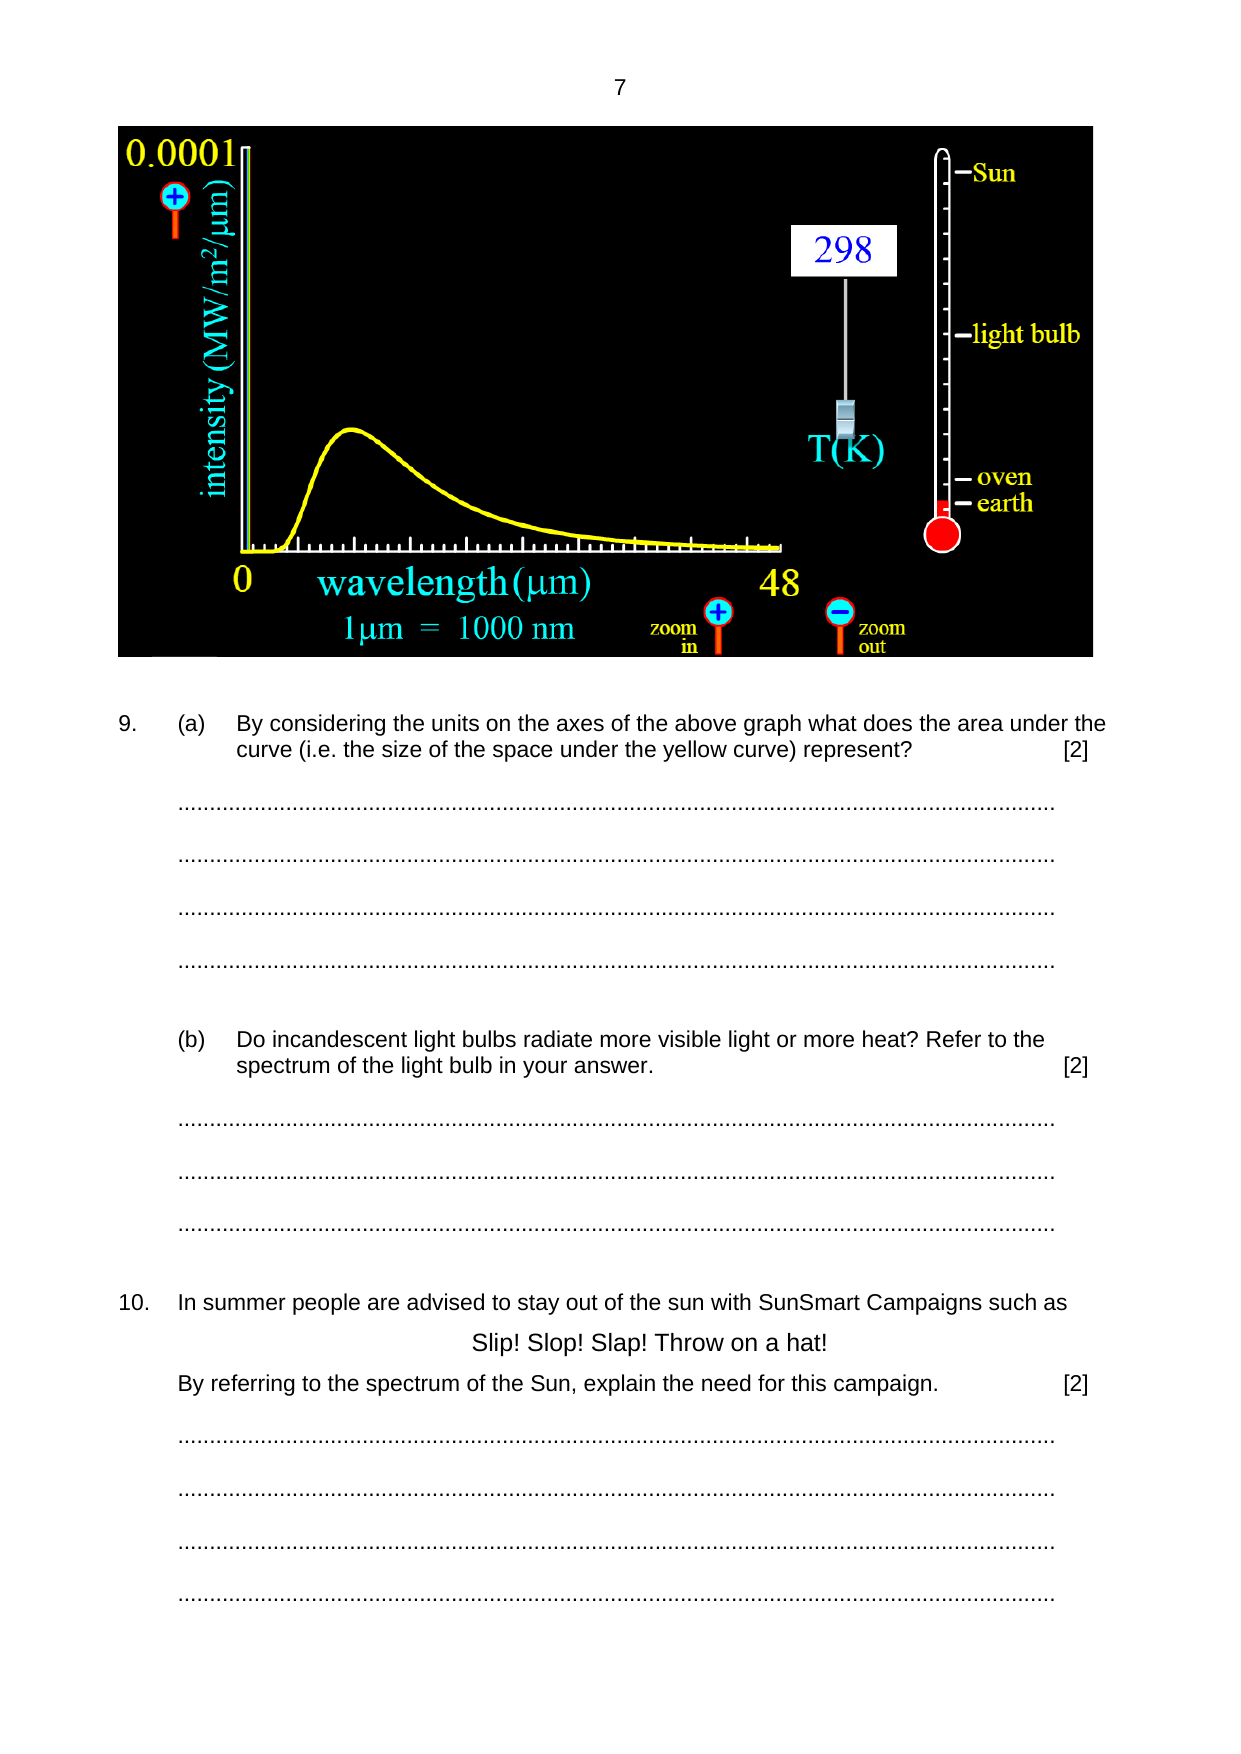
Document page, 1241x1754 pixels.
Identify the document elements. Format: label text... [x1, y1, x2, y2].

picture [118, 126, 1094, 657]
text .......................................................................................................................................... [177, 1210, 1122, 1237]
subtitle Slip! Slop! Slap! Throw on a hat! [177, 1328, 1122, 1357]
text .......................................................................................................................................... [177, 841, 1122, 868]
text .......................................................................................................................................... [177, 1580, 1122, 1607]
list By referring to the spectrum of the Sun, explain the need for this campaign. [2] [177, 1369, 1122, 1396]
text .......................................................................................................................................... [177, 1105, 1122, 1131]
text .......................................................................................................................................... [177, 894, 1122, 920]
text .......................................................................................................................................... [177, 789, 1122, 815]
list (a) By considering the units on the axes of the above graph what does the area under the curve (i.e. the size of the space under the yellow curve) represent? [2] [118, 709, 1122, 762]
text .......................................................................................................................................... [177, 947, 1122, 973]
text .......................................................................................................................................... [177, 1528, 1122, 1554]
text .......................................................................................................................................... [177, 1158, 1122, 1184]
text .......................................................................................................................................... [177, 1475, 1122, 1501]
subtitle In summer people are advised to stay out of the sun with SunSmart Campaigns such as [118, 1289, 1122, 1316]
text .......................................................................................................................................... [177, 1422, 1122, 1448]
list Do incandescent light bulbs radiate more visible light or more heat? Refer to the spectrum of the light bulb in your answer. [2] [177, 1026, 1122, 1078]
